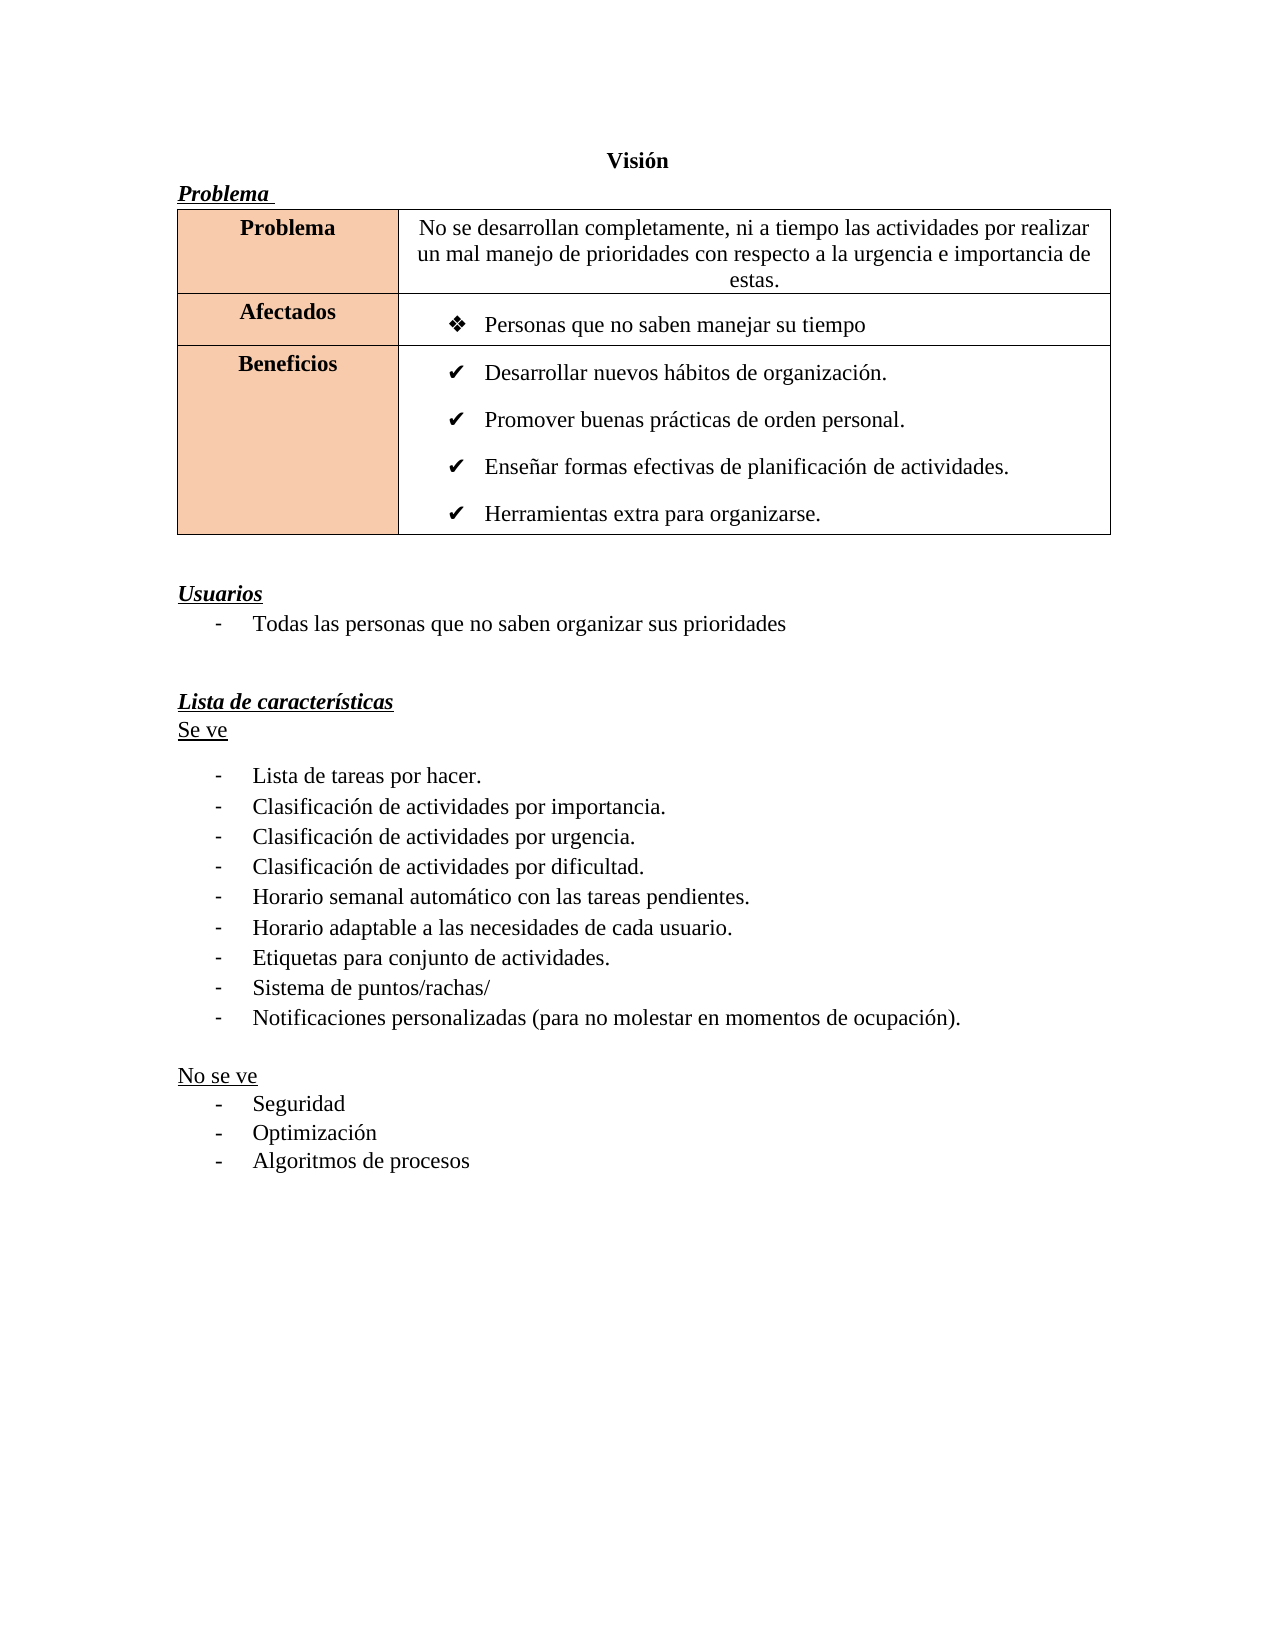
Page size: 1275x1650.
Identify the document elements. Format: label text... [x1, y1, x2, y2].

subtitle Usuarios [177, 580, 1098, 607]
list Horario adaptable a las necesidades de cada usuario. [215, 913, 1098, 941]
list Lista de tareas por hacer. [215, 762, 1098, 790]
table_cell Personas que no saben manejar su tiempo [399, 294, 1110, 345]
list Clasificación de actividades por importancia. [215, 792, 1098, 820]
text No se ve [177, 1062, 1098, 1088]
list Sistema de puntos/rachas/ [215, 973, 1098, 1001]
list Horario semanal automático con las tareas pendientes. [215, 882, 1098, 911]
table_cell Afectados [178, 294, 398, 345]
table_cell Desarrollar nuevos hábitos de organización. Promover buenas prácticas de orden personal. Enseñar formas efectivas de planificación de actividades. Herramientas extra para organizarse. [399, 346, 1110, 534]
table_cell Beneficios [178, 346, 398, 534]
subtitle Problema [177, 180, 1098, 207]
list Notificaciones personalizadas (para no molestar en momentos de ocupación). [215, 1003, 1098, 1031]
subtitle Visión [177, 148, 1098, 174]
list Seguridad [215, 1090, 1098, 1117]
subtitle Lista de características [177, 688, 1098, 714]
text Se ve [177, 717, 1098, 743]
list Todas las personas que no saben organizar sus prioridades [215, 609, 1098, 637]
list Clasificación de actividades por dificultad. [215, 852, 1098, 880]
list Etiquetas para conjunto de actividades. [215, 943, 1098, 971]
table_header No se desarrollan completamente, ni a tiempo las actividades por realizar un mal manejo de prioridades con respecto a la urgencia e importancia de estas. [399, 210, 1110, 293]
list Algoritmos de procesos [215, 1147, 1098, 1174]
list Clasificación de actividades por urgencia. [215, 822, 1098, 850]
table_header Problema [178, 210, 398, 293]
list Optimización [215, 1119, 1098, 1145]
